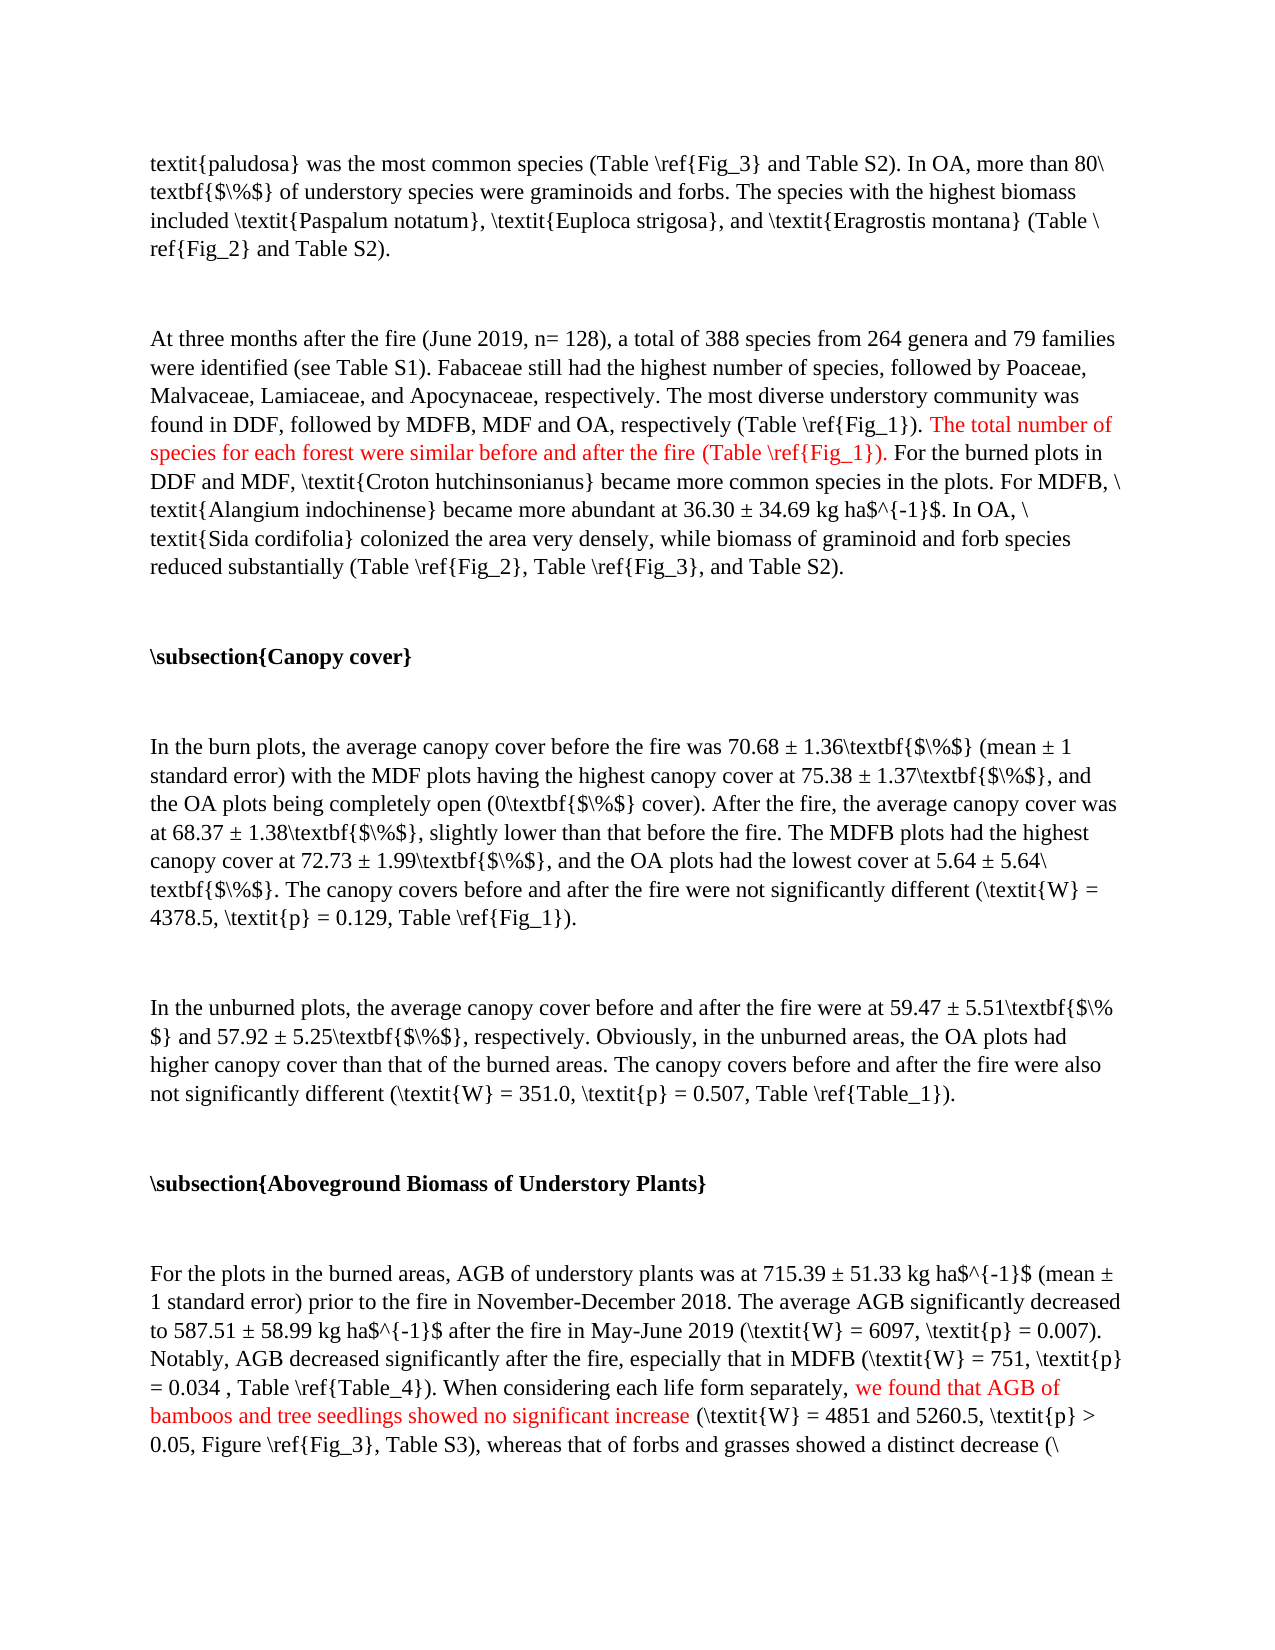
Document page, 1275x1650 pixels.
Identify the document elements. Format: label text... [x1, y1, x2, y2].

text In the unburned plots, the average canopy cover before and after the fire were at 59.47 ± 5.51\textbf{$\%$} and 57.92 ± 5.25\textbf{$\%$}, respectively. Obviously, in the unburned areas, the OA plots had higher canopy cover than that of the burned areas. The canopy covers before and after the fire were also not significantly different (\textit{W} = 351.0, \textit{p} = 0.507, Table \ref{Table_1}). [150, 994, 1125, 1106]
text \subsection{Aboveground Biomass of Understory Plants} [150, 1170, 1125, 1196]
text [150, 1260, 1125, 1457]
text At three months after the fire (June 2019, n= 128), a total of 388 species from 264 genera and 79 families were identified (see Table S1). Fabaceae still had the highest number of species, followed by Poaceae, Malvaceae, Lamiaceae, and Apocynaceae, respectively. The most diverse understory community was found in DDF, followed by MDFB, MDF and OA, respectively (Table \ref{Fig_1}). The total number of species for each forest were similar before and after the fire (Table \ref{Fig_1}). For the burned plots in DDF and MDF, \textit{Croton hutchinsonianus} became more common species in the plots. For MDFB, \textit{Alangium indochinense} became more abundant at 36.30 ± 34.69 kg ha$^{-1}$. In OA, \textit{Sida cordifolia} colonized the area very densely, while biomass of graminoid and forb species reduced substantially (Table \ref{Fig_2}, Table \ref{Fig_3}, and Table S2). [150, 326, 1125, 579]
text \subsection{Canopy cover} [150, 643, 1125, 669]
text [150, 150, 1125, 262]
text In the burn plots, the average canopy cover before the fire was 70.68 ± 1.36\textbf{$\%$} (mean ± 1 standard error) with the MDF plots having the highest canopy cover at 75.38 ± 1.37\textbf{$\%$}, and the OA plots being completely open (0\textbf{$\%$} cover). After the fire, the average canopy cover was at 68.37 ± 1.38\textbf{$\%$}, slightly lower than that before the fire. The MDFB plots had the highest canopy cover at 72.73 ± 1.99\textbf{$\%$}, and the OA plots had the lowest cover at 5.64 ± 5.64\textbf{$\%$}. The canopy covers before and after the fire were not significantly different (\textit{W} = 4378.5, \textit{p} = 0.129, Table \ref{Fig_1}). [150, 733, 1125, 930]
